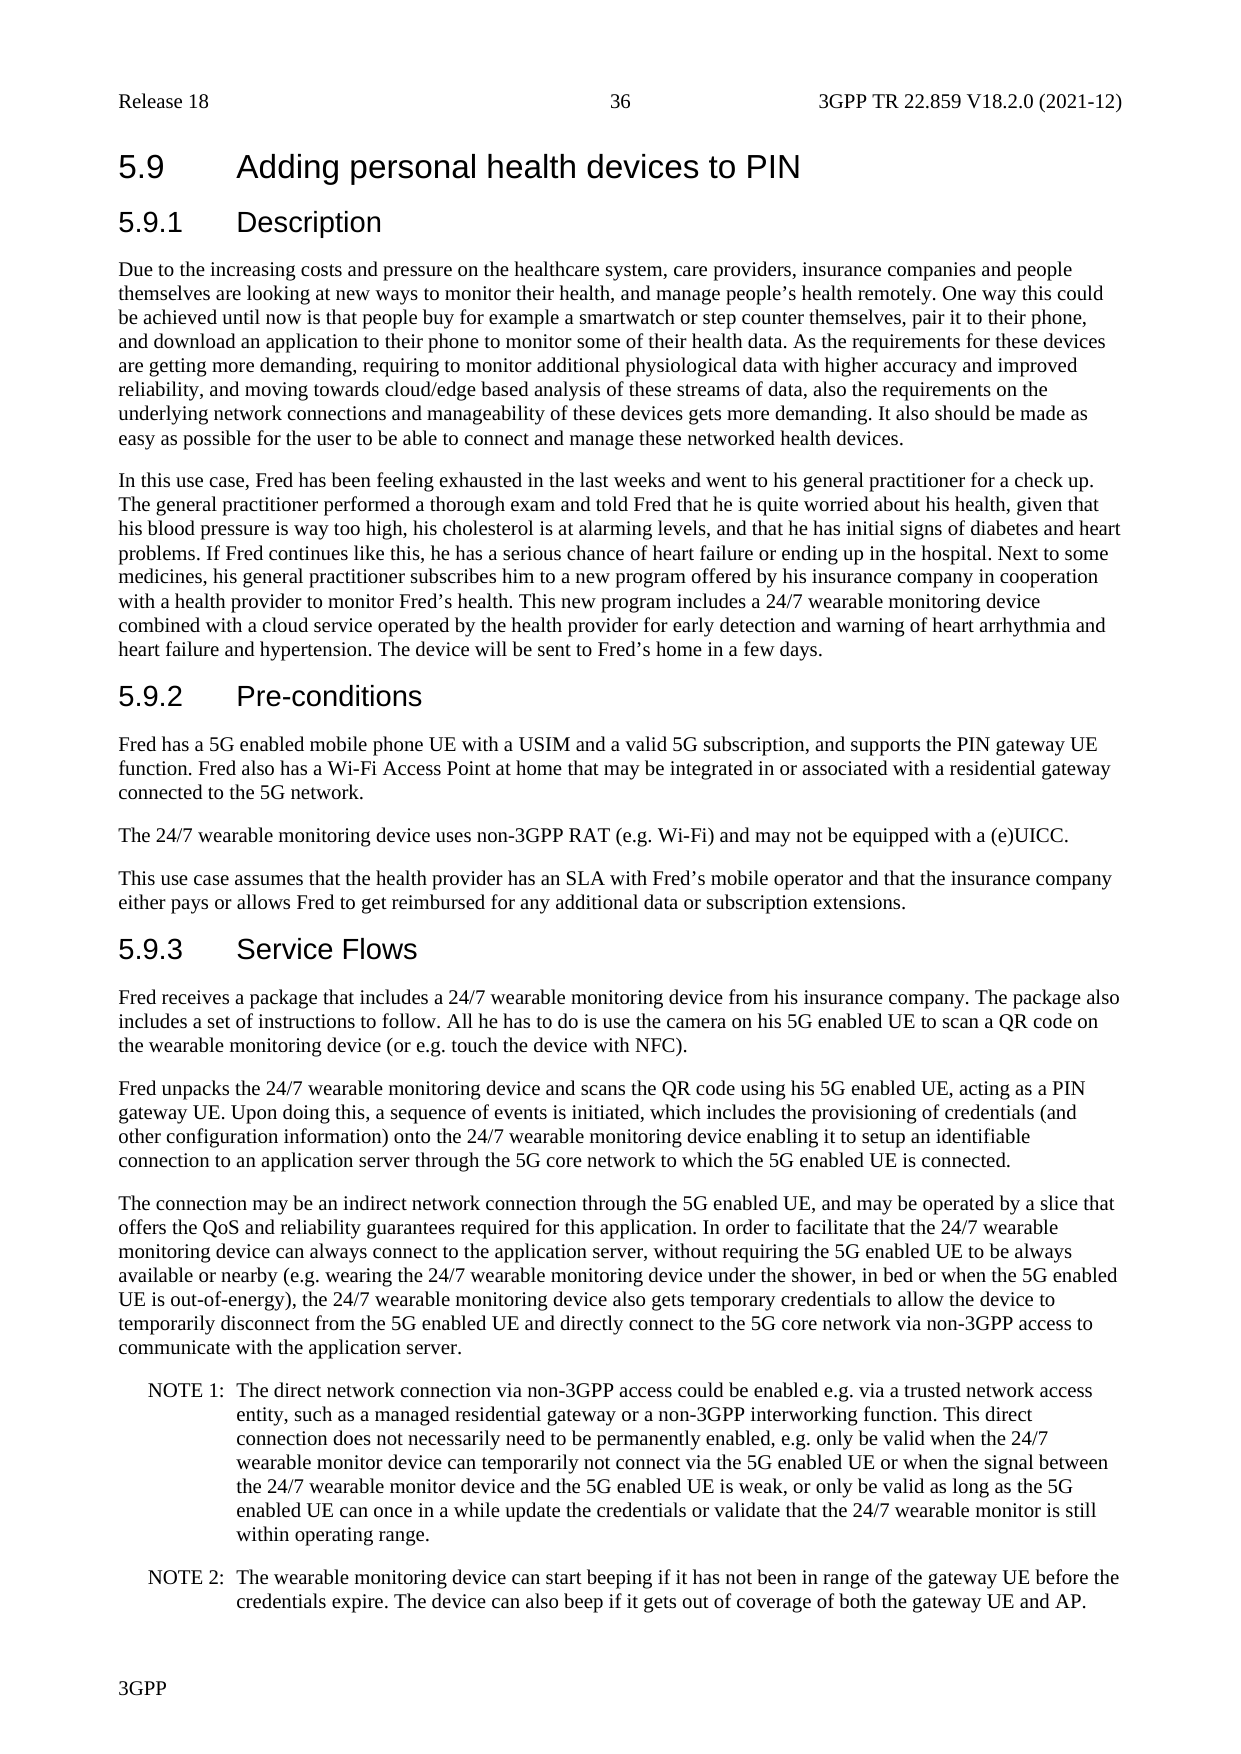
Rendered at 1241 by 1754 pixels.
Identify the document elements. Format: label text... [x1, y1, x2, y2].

text NOTE 2: The wearable monitoring device can start beeping if it has not been in range of the gateway UE before the credentials expire. The device can also beep if it gets out of coverage of both the gateway UE and AP. [148, 1565, 1122, 1613]
subtitle 5.9.1 Description [118, 205, 1122, 238]
subtitle 5.9.2 Pre-conditions [118, 679, 1122, 713]
text NOTE 1: The direct network connection via non-3GPP access could be enabled e.g. via a trusted network access entity, such as a managed residential gateway or a non-3GPP interworking function. This direct connection does not necessarily need to be permanently enabled, e.g. only be valid when the 24/7 wearable monitor device can temporarily not connect via the 5G enabled UE or when the signal between the 24/7 wearable monitor device and the 5G enabled UE is weak, or only be valid as long as the 5G enabled UE can once in a while update the credentials or validate that the 24/7 wearable monitor is still within operating range. [148, 1378, 1122, 1546]
text In this use case, Fred has been feeling exhausted in the last weeks and went to his general practitioner for a check up. The general practitioner performed a thorough exam and told Fred that he is quite worried about his health, given that his blood pressure is way too high, his cholesterol is at alarming levels, and that he has initial signs of diabetes and heart problems. If Fred continues like this, he has a serious chance of heart failure or ending up in the hospital. Next to some medicines, his general practitioner subscribes him to a new program offered by his insurance company in cooperation with a health provider to monitor Fred’s health. This new program includes a 24/7 wearable monitoring device combined with a cloud service operated by the health provider for early detection and warning of heart arrhythmia and heart failure and hypertension. The device will be sent to Fred’s home in a few days. [118, 468, 1122, 661]
text The 24/7 wearable monitoring device uses non-3GPP RAT (e.g. Wi-Fi) and may not be equipped with a (e)UICC. [118, 823, 1122, 847]
text This use case assumes that the health provider has an SLA with Fred’s mobile operator and that the insurance company either pays or allows Fred to get reimbursed for any additional data or subscription extensions. [118, 866, 1122, 914]
text The connection may be an indirect network connection through the 5G enabled UE, and may be operated by a slice that offers the QoS and reliability guarantees required for this application. In order to facilitate that the 24/7 wearable monitoring device can always connect to the application server, without requiring the 5G enabled UE to be always available or nearby (e.g. wearing the 24/7 wearable monitoring device under the shower, in bed or when the 5G enabled UE is out-of-energy), the 24/7 wearable monitoring device also gets temporary credentials to allow the device to temporarily disconnect from the 5G enabled UE and directly connect to the 5G core network via non-3GPP access to communicate with the application server. [118, 1191, 1122, 1359]
subtitle 5.9 Adding personal health devices to PIN [118, 147, 1122, 186]
text Fred has a 5G enabled mobile phone UE with a USIM and a valid 5G subscription, and supports the PIN gateway UE function. Fred also has a Wi-Fi Access Point at home that may be integrated in or associated with a residential gateway connected to the 5G network. [118, 732, 1122, 804]
text Fred unpacks the 24/7 wearable monitoring device and scans the QR code using his 5G enabled UE, acting as a PIN gateway UE. Upon doing this, a sequence of events is initiated, which includes the provisioning of credentials (and other configuration information) onto the 24/7 wearable monitoring device enabling it to setup an identifiable connection to an application server through the 5G core network to which the 5G enabled UE is connected. [118, 1076, 1122, 1172]
text Fred receives a package that includes a 24/7 wearable monitoring device from his insurance company. The package also includes a set of instructions to follow. All he has to do is use the camera on his 5G enabled UE to scan a QR code on the wearable monitoring device (or e.g. touch the device with NFC). [118, 985, 1122, 1057]
text Due to the increasing costs and pressure on the healthcare system, care providers, insurance companies and people themselves are looking at new ways to monitor their health, and manage people’s health remotely. One way this could be achieved until now is that people buy for example a smartwatch or step counter themselves, pair it to their phone, and download an application to their phone to monitor some of their health data. As the requirements for these devices are getting more demanding, requiring to monitor additional physiological data with higher accuracy and improved reliability, and moving towards cloud/edge based analysis of these streams of data, also the requirements on the underlying network connections and manageability of these devices gets more demanding. It also should be made as easy as possible for the user to be able to connect and manage these networked health devices. [118, 257, 1122, 449]
subtitle 5.9.3 Service Flows [118, 932, 1122, 966]
